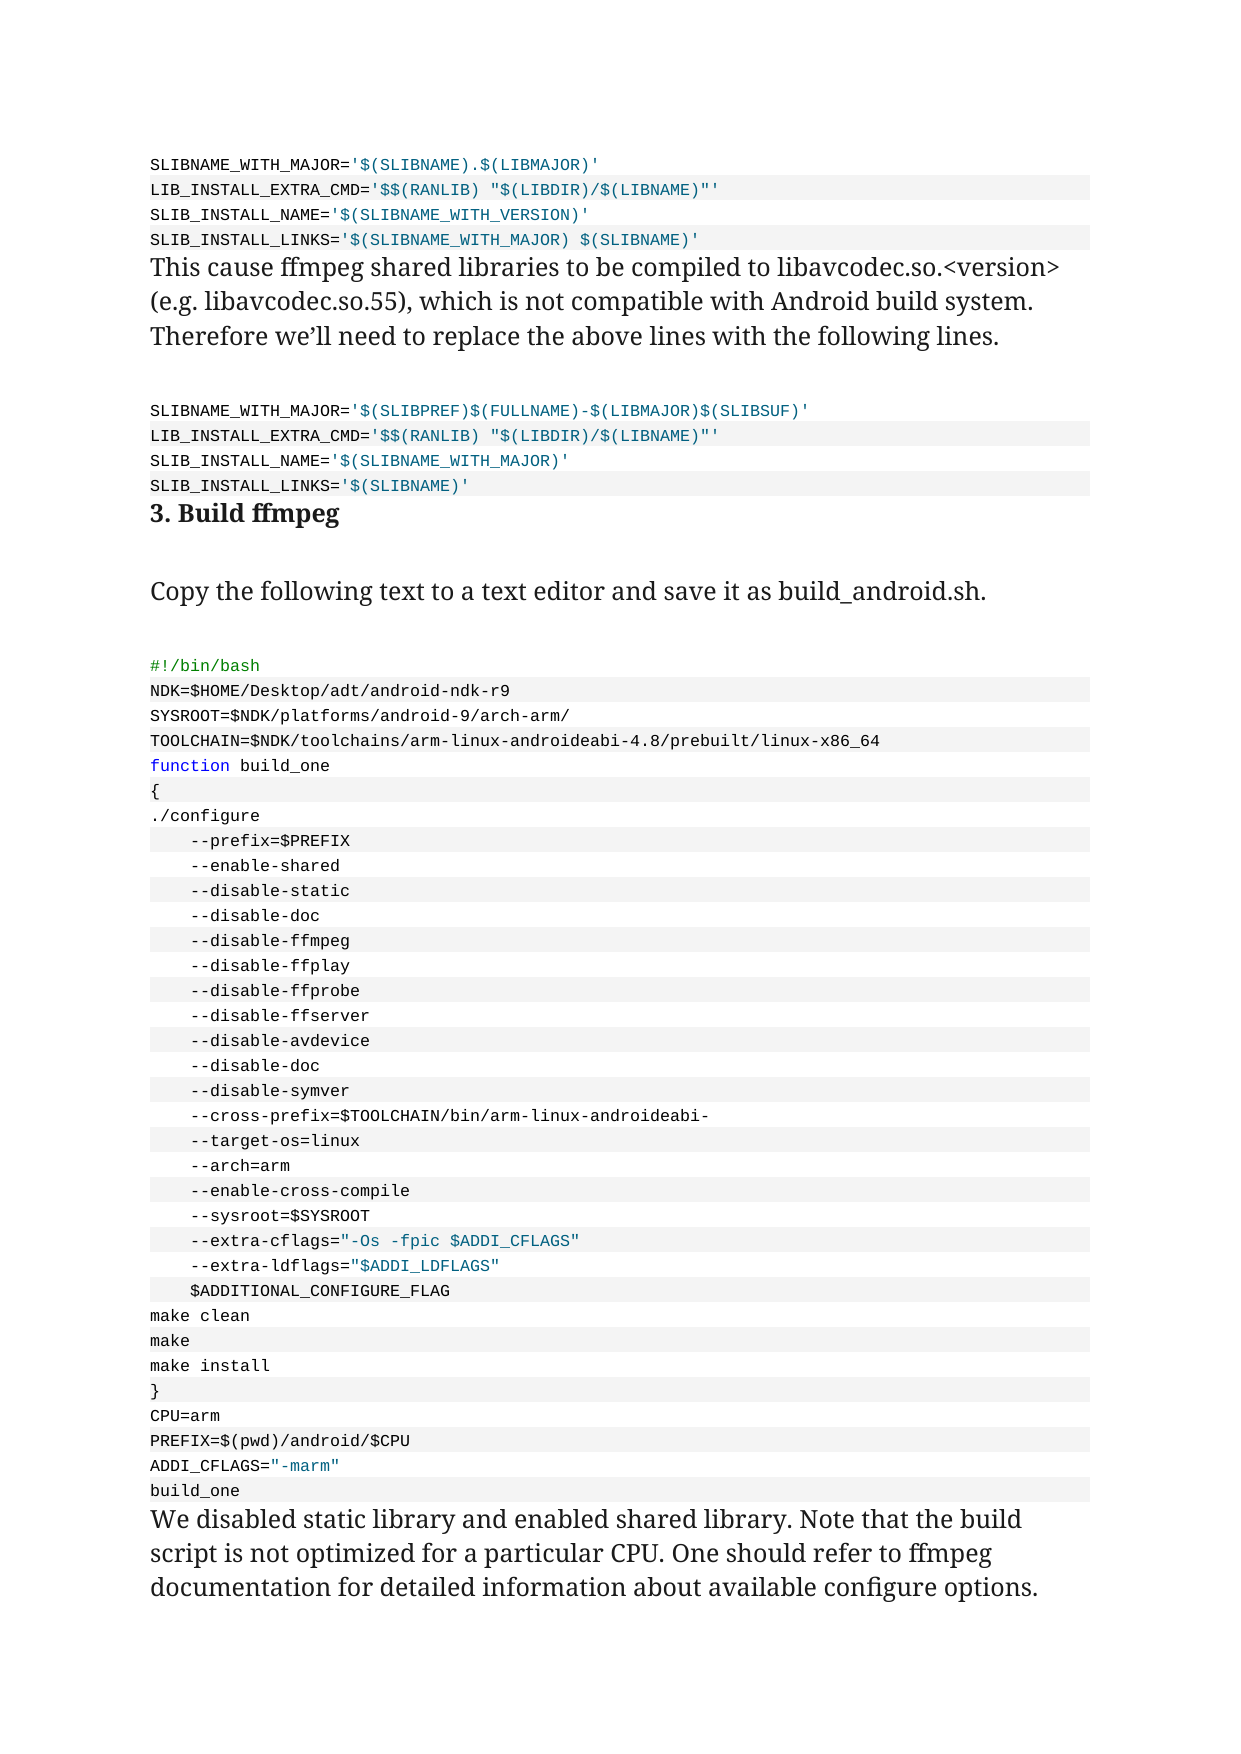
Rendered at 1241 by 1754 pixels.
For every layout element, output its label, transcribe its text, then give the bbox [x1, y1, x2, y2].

text function build_one [150, 752, 1090, 777]
picture [293, 1462, 299, 1471]
text } [150, 1377, 1090, 1402]
text make [150, 1327, 1090, 1352]
text CPU=arm [150, 1402, 1090, 1427]
picture [323, 1462, 329, 1471]
text LIB_INSTALL_EXTRA_CMD='$$(RANLIB) "$(LIBDIR)/$(LIBNAME)"' [150, 421, 1090, 446]
text --disable-ffprobe [150, 977, 1090, 1002]
text --prefix=$PREFIX [150, 827, 1090, 852]
picture [401, 1237, 409, 1246]
text LIB_INSTALL_EXTRA_CMD='$$(RANLIB) "$(LIBDIR)/$(LIBNAME)"' [150, 175, 1090, 200]
text --disable-avdevice [150, 1027, 1090, 1052]
text make install [150, 1352, 1090, 1377]
text This cause ffmpeg shared libraries to be compiled to libavcodec.so.<version> (e.g. libavcodec.so.55), which is not compatible with Android build system. Therefore we’ll need to replace the above lines with the following lines. [150, 250, 1090, 352]
text TOOLCHAIN=$NDK/toolchains/arm-linux-androideabi-4.8/prebuilt/linux-x86_64 [150, 727, 1090, 752]
text ADDI_CFLAGS="-marm" [150, 1452, 1090, 1477]
text ./configure [150, 802, 1090, 827]
text --disable-symver [150, 1077, 1090, 1102]
text --target-os=linux [150, 1127, 1090, 1152]
text --sysroot=$SYSROOT [150, 1202, 1090, 1227]
text --disable-doc [150, 902, 1090, 927]
text Copy the following text to a text editor and save it as build_android.sh. [150, 574, 1090, 608]
text SLIBNAME_WITH_MAJOR='$(SLIBNAME).$(LIBMAJOR)' [150, 150, 1090, 175]
text --arch=arm [150, 1152, 1090, 1177]
text #!/bin/bash [150, 652, 1090, 677]
text --disable-ffplay [150, 952, 1090, 977]
text --disable-ffserver [150, 1002, 1090, 1027]
text --disable-static [150, 877, 1090, 902]
text 3. Build ffmpeg [150, 496, 1090, 530]
text --enable-cross-compile [150, 1177, 1090, 1202]
text --disable-ffmpeg [150, 927, 1090, 952]
text --disable-doc [150, 1052, 1090, 1077]
text make clean [150, 1302, 1090, 1327]
text SLIBNAME_WITH_MAJOR='$(SLIBPREF)$(FULLNAME)-$(LIBMAJOR)$(SLIBSUF)' [150, 396, 1090, 421]
text SLIB_INSTALL_LINKS='$(SLIBNAME)' [150, 471, 1090, 496]
text SLIB_INSTALL_LINKS='$(SLIBNAME_WITH_MAJOR) $(SLIBNAME)' [150, 225, 1090, 250]
text SYSROOT=$NDK/platforms/android-9/arch-arm/ [150, 702, 1090, 727]
text We disabled static library and enabled shared library. Note that the build script is not optimized for a particular CPU. One should refer to ffmpeg documentation for detailed information about available configure options. [150, 1502, 1090, 1604]
text SLIB_INSTALL_NAME='$(SLIBNAME_WITH_MAJOR)' [150, 446, 1090, 471]
text build_one [150, 1477, 1090, 1502]
text $ADDITIONAL_CONFIGURE_FLAG [150, 1277, 1090, 1302]
text --extra-ldflags="$ADDI_LDFLAGS" [150, 1252, 1090, 1277]
text --enable-shared [150, 852, 1090, 877]
text SLIB_INSTALL_NAME='$(SLIBNAME_WITH_VERSION)' [150, 200, 1090, 225]
text PREFIX=$(pwd)/android/$CPU [150, 1427, 1090, 1452]
text --extra-cflags="-Os -fpic $ADDI_CFLAGS" [150, 1227, 1090, 1252]
text NDK=$HOME/Desktop/adt/android-ndk-r9 [150, 677, 1090, 702]
text { [150, 777, 1090, 802]
text --cross-prefix=$TOOLCHAIN/bin/arm-linux-androideabi- [150, 1102, 1090, 1127]
